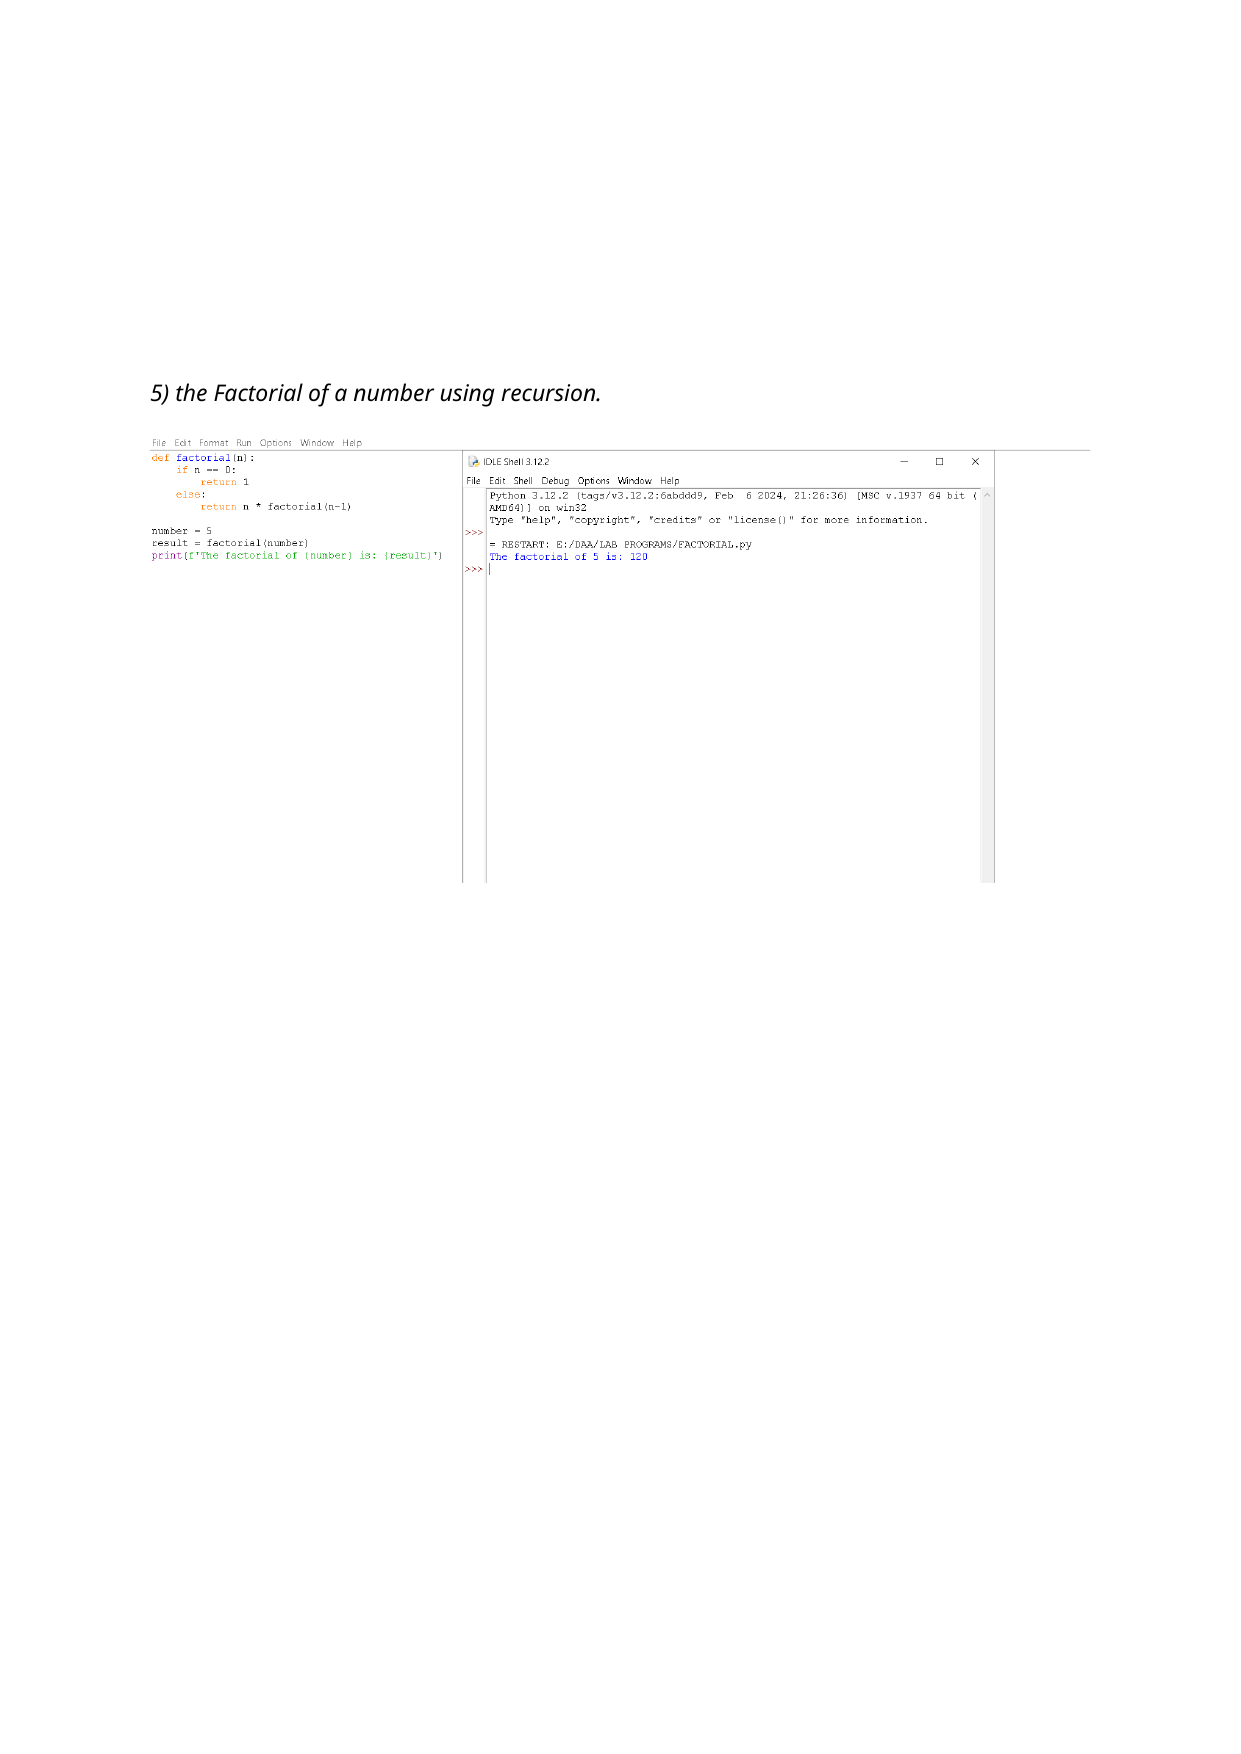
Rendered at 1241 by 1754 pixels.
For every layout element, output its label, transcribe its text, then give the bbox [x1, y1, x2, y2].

text 5) the Factorial of a number using recursion. [150, 377, 1090, 408]
picture [150, 433, 1091, 883]
